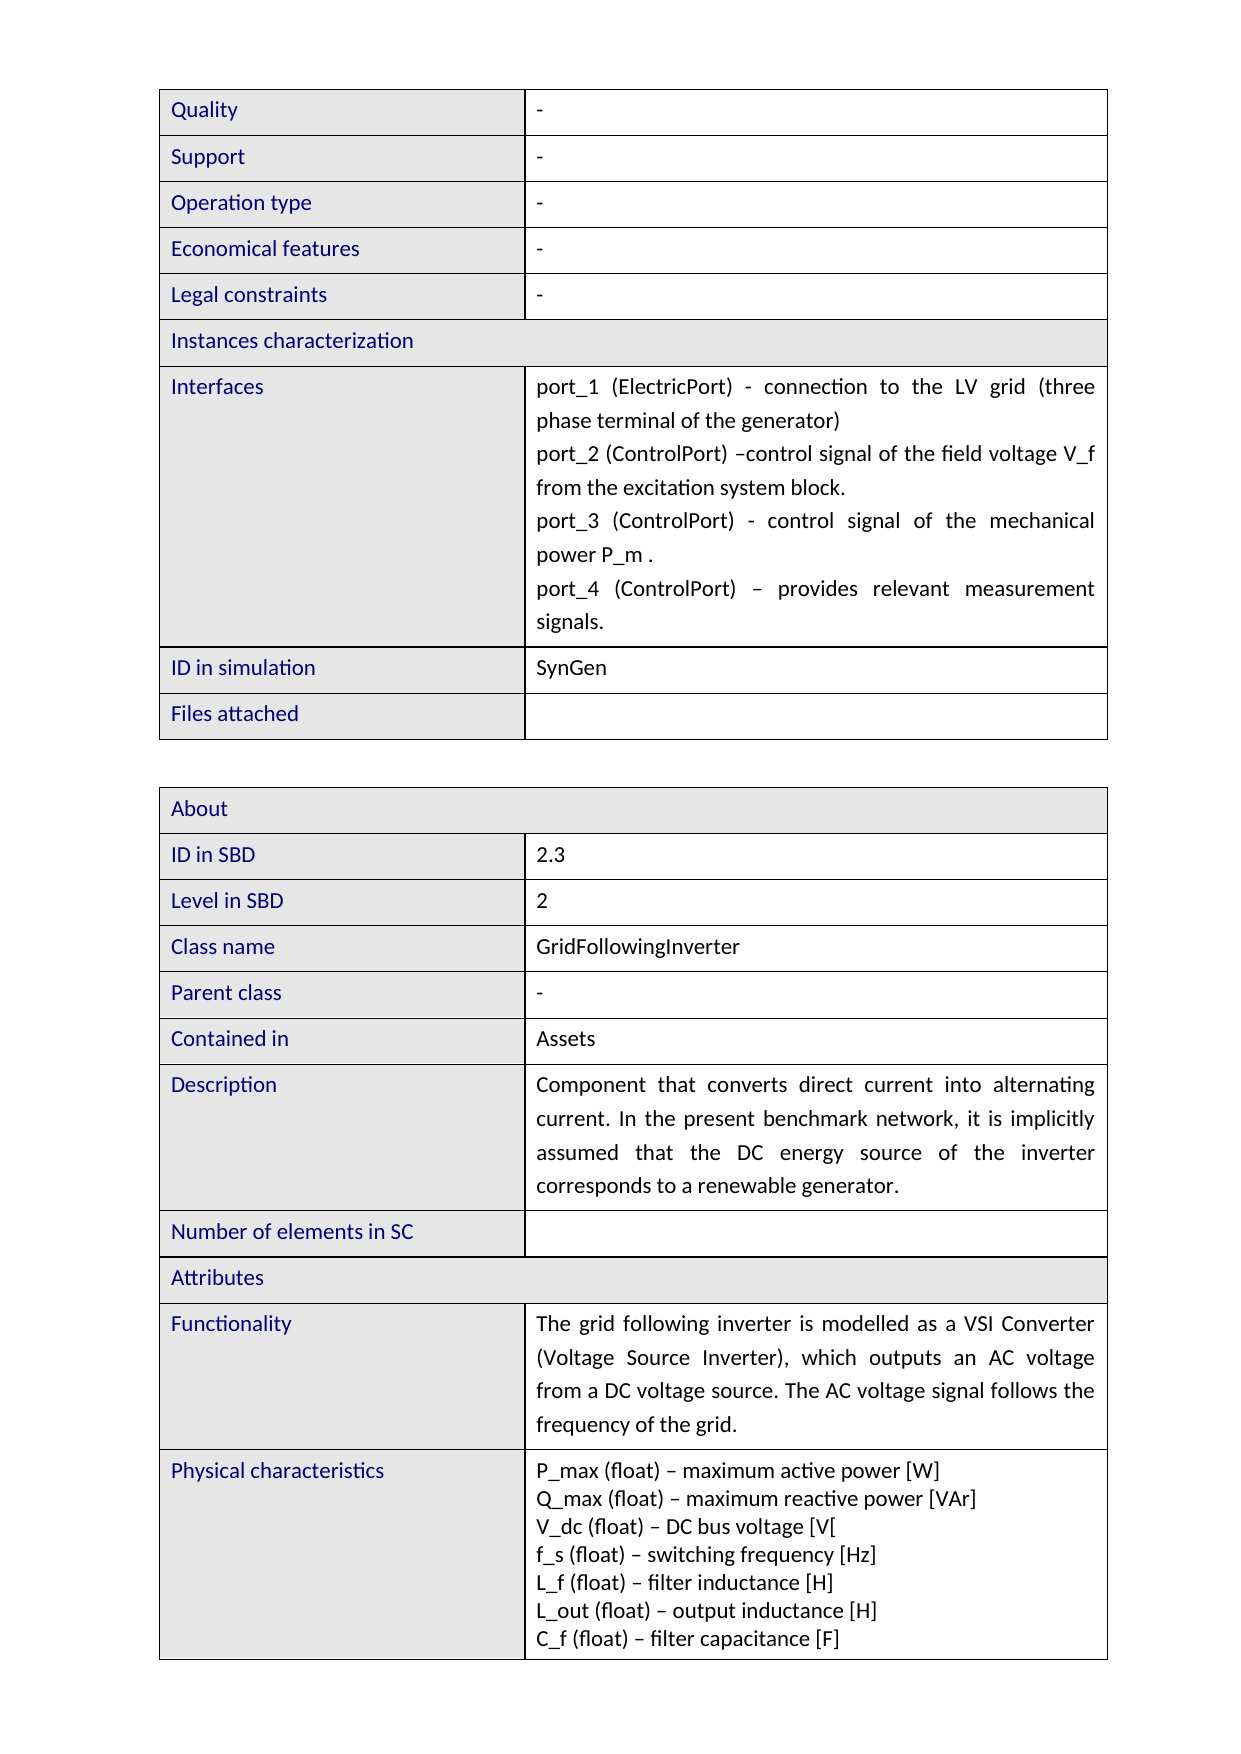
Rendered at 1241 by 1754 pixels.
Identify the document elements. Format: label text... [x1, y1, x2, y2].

table_cell Quality [160, 90, 524, 135]
table_cell Legal constraints [160, 274, 524, 319]
table_cell 2 [526, 880, 1107, 925]
table_cell Instances characterization [160, 320, 1107, 366]
table_cell Contained in [160, 1019, 524, 1063]
table_header About [160, 788, 1107, 833]
table_cell Support [160, 136, 524, 181]
table_cell Assets [526, 1019, 1107, 1063]
table_cell - [526, 228, 1107, 273]
table_cell Files attached [160, 694, 524, 739]
table_cell - [526, 90, 1107, 135]
table_cell - [526, 972, 1107, 1017]
table_cell Physical characteristics [160, 1450, 524, 1658]
table_cell Level in SBD [160, 880, 524, 925]
table_cell Functionality [160, 1304, 524, 1449]
table_cell The grid following inverter is modelled as a VSI Converter (Voltage Source Inverter), which outputs an AC voltage from a DC voltage source. The AC voltage signal follows the frequency of the grid. [526, 1304, 1107, 1449]
table_cell 2.3 [526, 834, 1107, 879]
table_cell Interfaces [160, 367, 524, 646]
table_cell ID in simulation [160, 648, 524, 693]
table_cell Description [160, 1065, 524, 1210]
table_cell Parent class [160, 972, 524, 1017]
table_cell SynGen [526, 648, 1107, 693]
table_cell P_max (float) – maximum active power [W] Q_max (float) – maximum reactive power [VAr] V_dc (float) – DC bus voltage [V[ f_s (float) – switching frequency [Hz] L_f (float) – filter inductance [H] L_out (float) – output inductance [H] C_f (float) – filter capacitance [F] [526, 1450, 1107, 1658]
table_cell ID in SBD [160, 834, 524, 879]
table_cell - [526, 274, 1107, 319]
table_cell Attributes [160, 1258, 1107, 1303]
table_cell Component that converts direct current into alternating current. In the present benchmark network, it is implicitly assumed that the DC energy source of the inverter corresponds to a renewable generator. [526, 1065, 1107, 1210]
table_cell [526, 694, 1107, 739]
table_cell Class name [160, 926, 524, 971]
table_cell - [526, 136, 1107, 181]
table_cell - [526, 182, 1107, 227]
table_cell [526, 1211, 1107, 1256]
table_cell GridFollowingInverter [526, 926, 1107, 971]
table_cell port_1 (ElectricPort) - connection to the LV grid (three phase terminal of the generator) port_2 (ControlPort) –control signal of the field voltage V_f from the excitation system block. port_3 (ControlPort) - control signal of the mechanical power P_m . port_4 (ControlPort) – provides relevant measurement signals. [526, 367, 1107, 646]
table_cell Operation type [160, 182, 524, 227]
table_cell Economical features [160, 228, 524, 273]
table_cell Number of elements in SC [160, 1211, 524, 1256]
